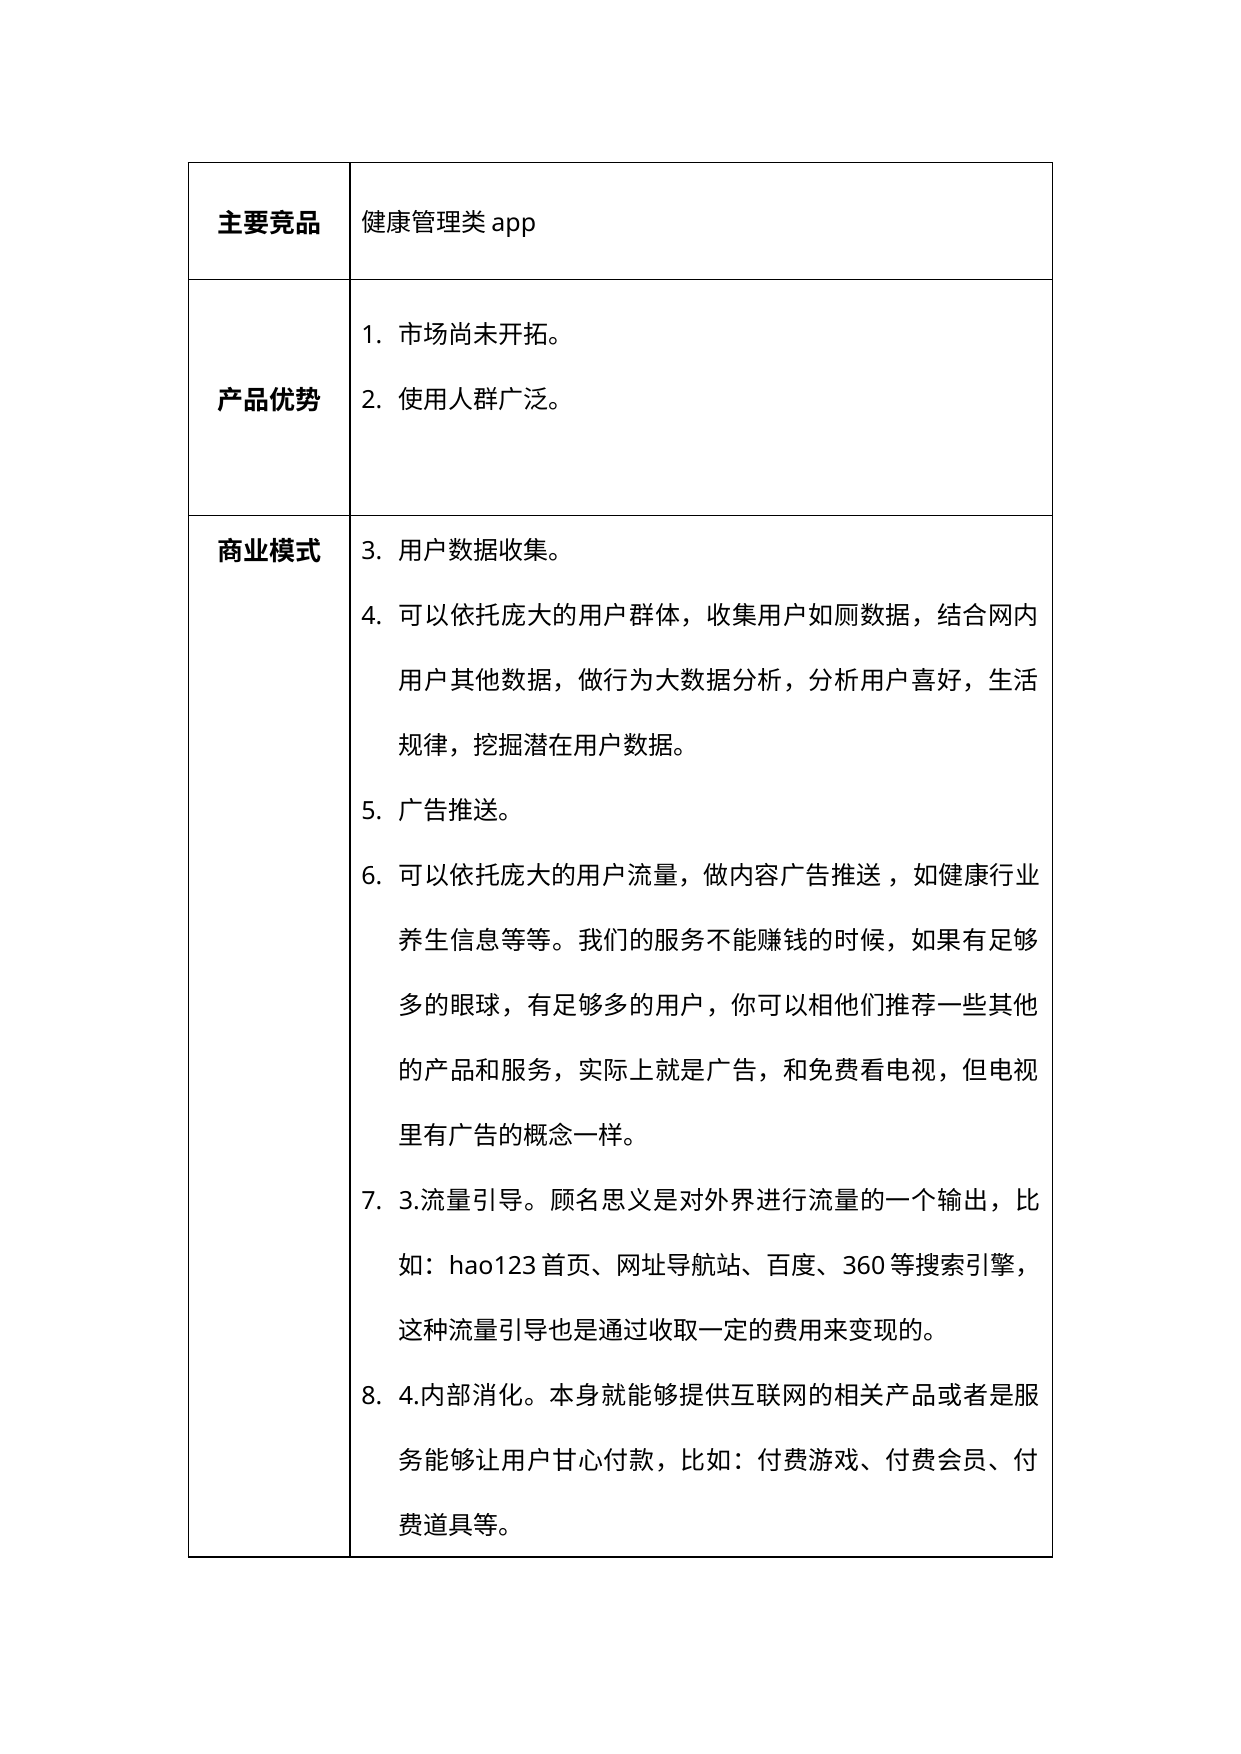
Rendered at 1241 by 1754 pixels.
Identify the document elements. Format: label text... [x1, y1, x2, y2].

table_cell 产品优势 [189, 280, 349, 515]
table_cell 主要竞品 [189, 163, 349, 279]
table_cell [351, 516, 1052, 1556]
table_cell 商业模式 [189, 516, 349, 1556]
table_cell 市场尚未开拓。 使用人群广泛。 [351, 280, 1052, 515]
table_cell 健康管理类app [351, 163, 1052, 279]
